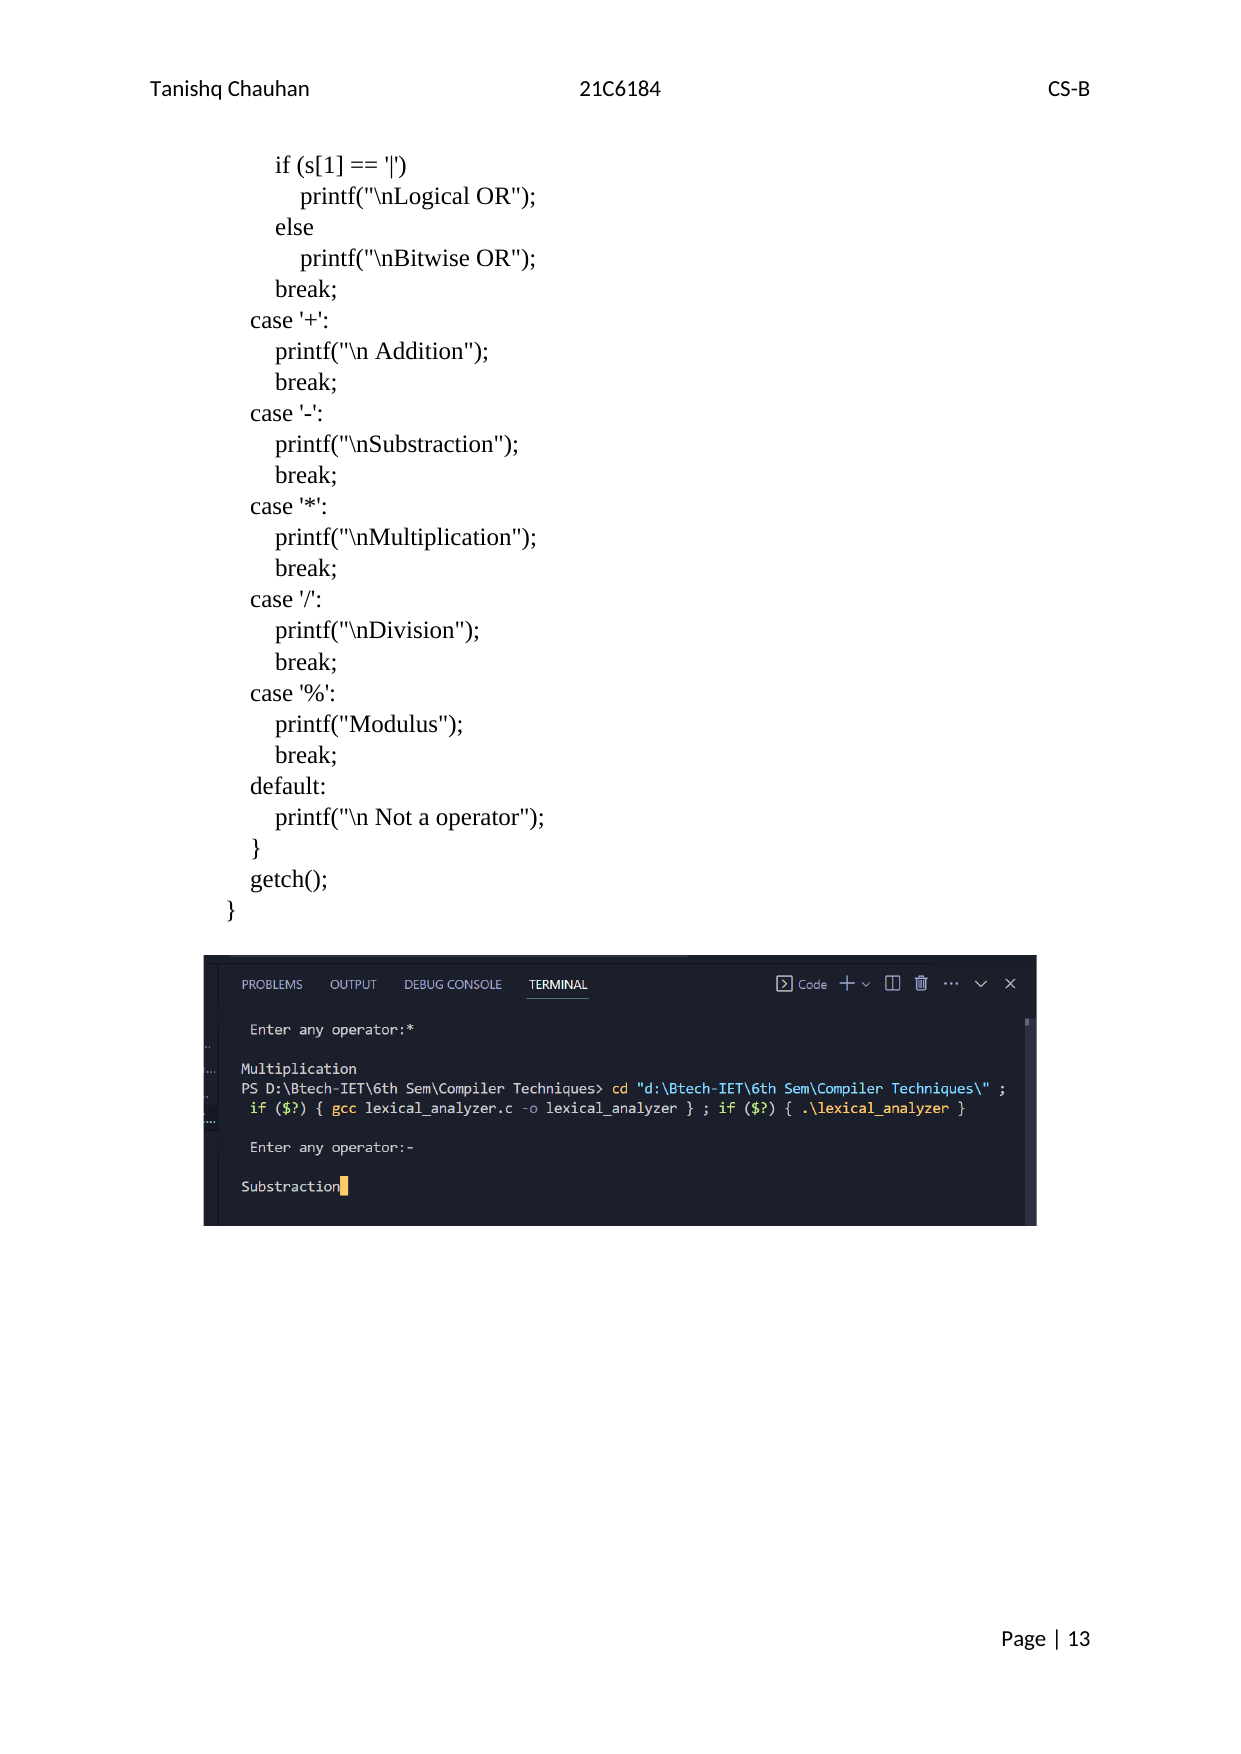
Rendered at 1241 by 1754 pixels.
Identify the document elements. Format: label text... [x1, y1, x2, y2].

list } [225, 895, 1090, 924]
list break; [225, 367, 1090, 396]
list printf("\n Not a operator"); [225, 802, 1090, 831]
list printf("\nBitwise OR"); [225, 243, 1090, 272]
list break; [225, 740, 1090, 768]
list } [225, 833, 1090, 862]
list else [225, 212, 1090, 241]
list if (s[1] == '|') [225, 150, 1090, 179]
list printf("\n Addition"); [225, 336, 1090, 365]
list printf("\nLogical OR"); [225, 181, 1090, 210]
picture [203, 955, 1037, 1226]
list case '+': [225, 305, 1090, 334]
list case '/': [225, 584, 1090, 613]
list break; [225, 460, 1090, 489]
list break; [225, 553, 1090, 582]
list printf("\nMultiplication"); [225, 522, 1090, 551]
list break; [225, 274, 1090, 303]
list printf("\nSubstraction"); [225, 429, 1090, 458]
list printf("\nDivision"); [225, 616, 1090, 644]
list break; [225, 647, 1090, 675]
list getch(); [225, 864, 1090, 893]
list case '*': [225, 491, 1090, 520]
list case '-': [225, 398, 1090, 427]
list printf("Modulus"); [225, 709, 1090, 737]
list default: [225, 771, 1090, 799]
list case '%': [225, 678, 1090, 706]
